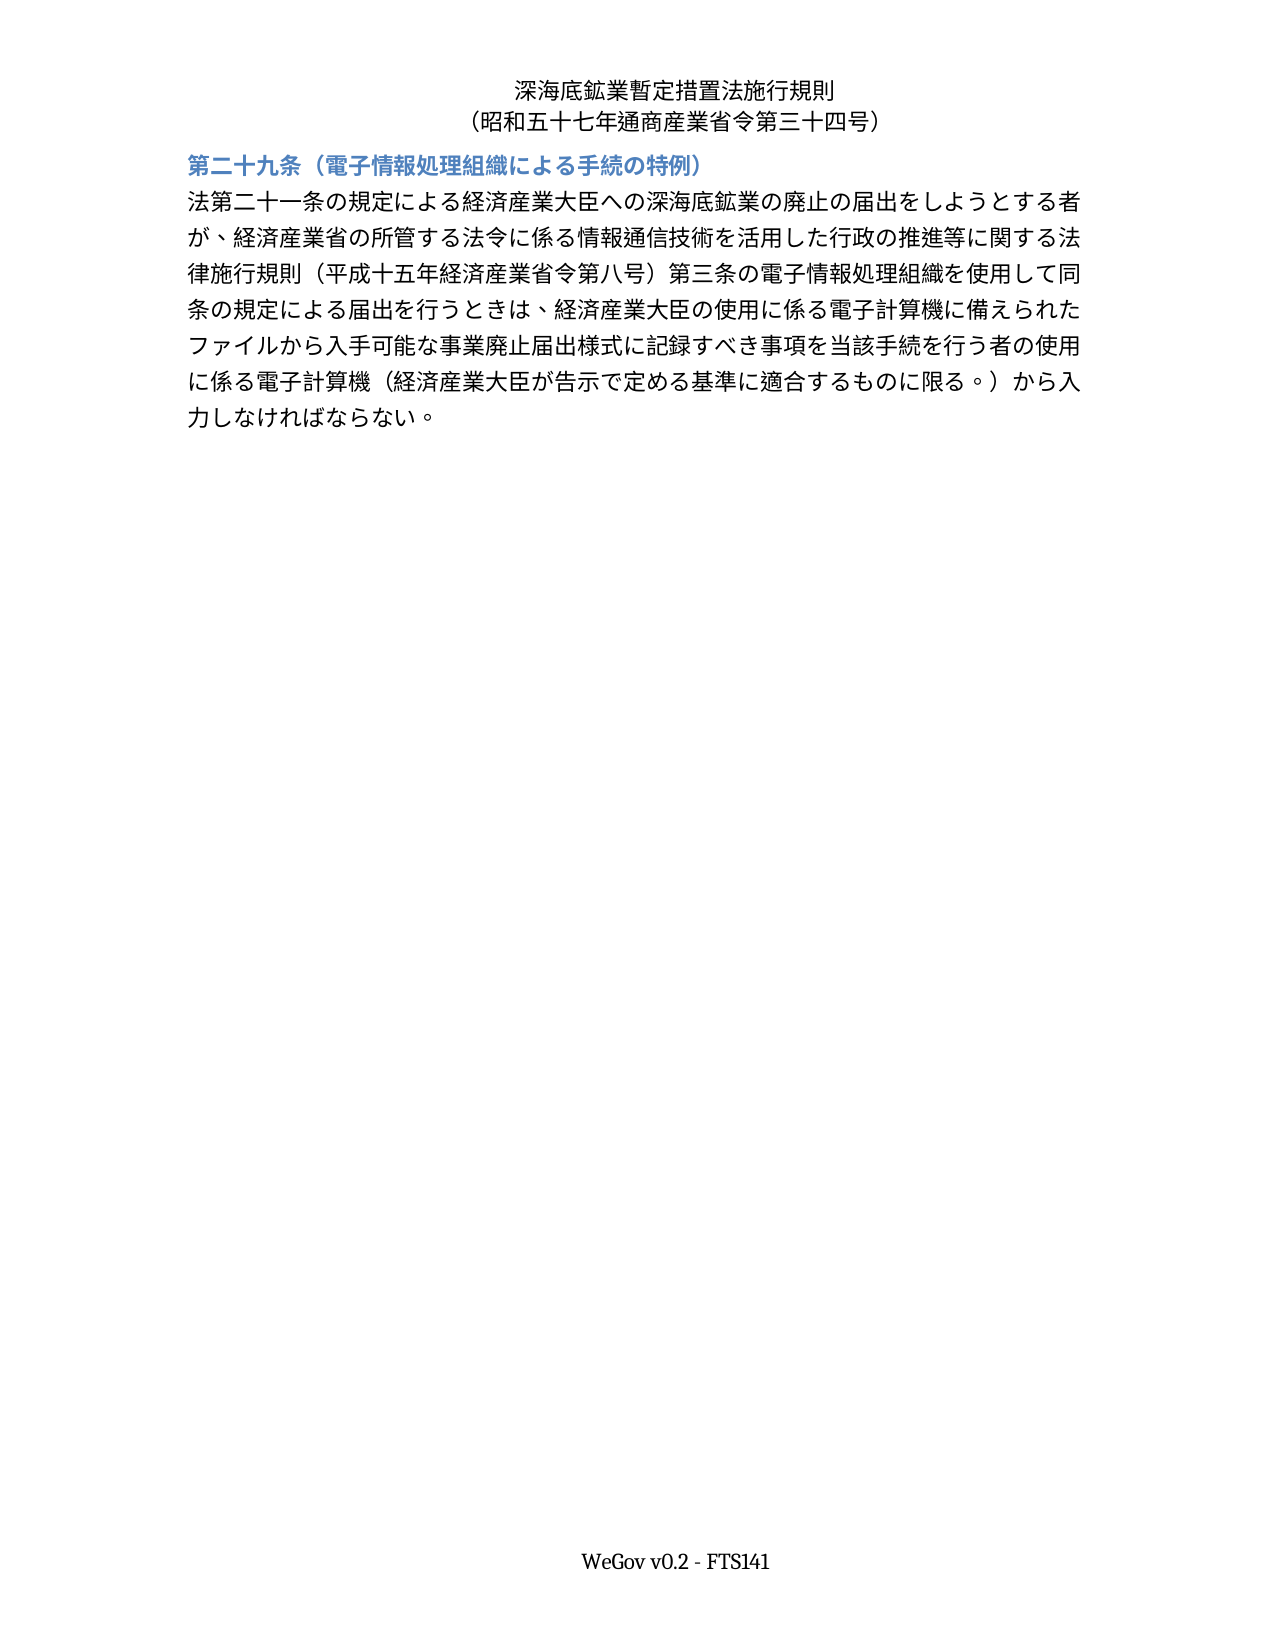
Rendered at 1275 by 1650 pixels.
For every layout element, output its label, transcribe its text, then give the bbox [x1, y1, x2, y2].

text 法第二十一条の規定による経済産業大臣への深海底鉱業の廃止の届出をしようとする者が、経済産業省の所管する法令に係る情報通信技術を活用した行政の推進等に関する法律施行規則（平成十五年経済産業省令第八号）第三条の電子情報処理組織を使用して同条の規定による届出を行うときは、経済産業大臣の使用に係る電子計算機に備えられたファイルから入手可能な事業廃止届出様式に記録すべき事項を当該手続を行う者の使用に係る電子計算機（経済産業大臣が告示で定める基準に適合するものに限る。）から入力しなければならない。 [187, 186, 1087, 433]
subtitle 第二十九条（電子情報処理組織による手続の特例） [187, 150, 1087, 181]
